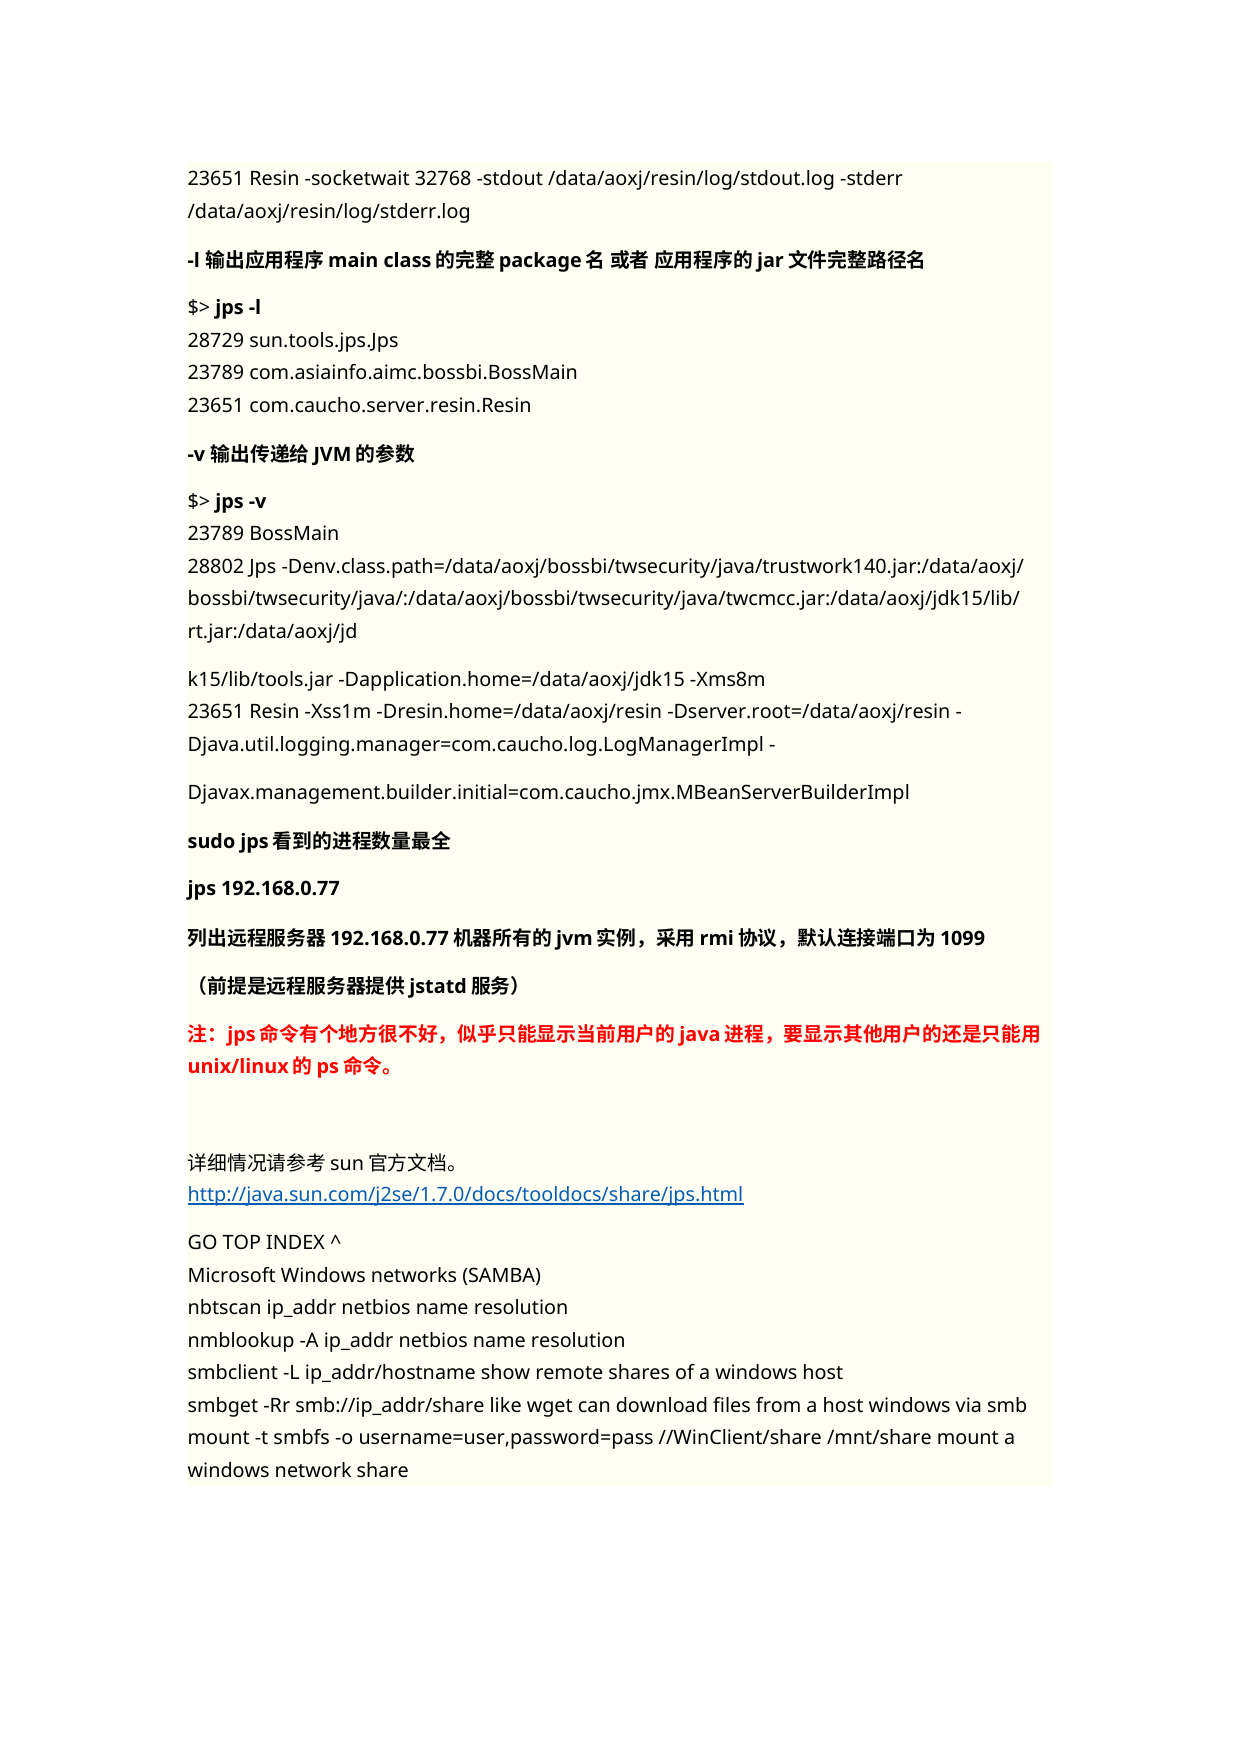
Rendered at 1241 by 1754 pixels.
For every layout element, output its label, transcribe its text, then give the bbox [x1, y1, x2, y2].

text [187, 162, 1053, 227]
text $> jps -l 28729 sun.tools.jps.Jps 23789 com.asiainfo.aimc.bossbi.BossMain 23651 com.caucho.server.resin.Resin [187, 291, 1053, 421]
text -l 输出应用程序main class的完整package名 或者 应用程序的jar文件完整路径名 [187, 243, 1053, 275]
text k15/lib/tools.jar -Dapplication.home=/data/aoxj/jdk15 -Xms8m 23651 Resin -Xss1m -Dresin.home=/data/aoxj/resin -Dserver.root=/data/aoxj/resin -Djava.util.logging.manager=com.caucho.log.LogManagerImpl - [187, 663, 1053, 760]
text $> jps -v 23789 BossMain 28802 Jps -Denv.class.path=/data/aoxj/bossbi/twsecurity/java/trustwork140.jar:/data/aoxj/bossbi/twsecurity/java/:/data/aoxj/bossbi/twsecurity/java/twcmcc.jar:/data/aoxj/jdk15/lib/rt.jar:/data/aoxj/jd [187, 484, 1053, 647]
text sudo jps看到的进程数量最全 [187, 824, 1053, 856]
text 注：jps命令有个地方很不好，似乎只能显示当前用户的java进程，要显示其他用户的还是只能用unix/linux的ps命令。 [187, 1016, 1053, 1081]
text Djavax.management.builder.initial=com.caucho.jmx.MBeanServerBuilderImpl [187, 776, 1053, 808]
text 列出远程服务器192.168.0.77机器所有的jvm实例，采用rmi协议，默认连接端口为1099 [187, 920, 1053, 953]
text （前提是远程服务器提供jstatd服务） [187, 968, 1053, 1001]
text GO TOP INDEX ^ Microsoft Windows networks (SAMBA) nbtscan ip_addr netbios name resolution nmblookup -A ip_addr netbios name resolution smbclient -L ip_addr/hostname show remote shares of a windows host smbget -Rr smb://ip_addr/share like wget can download files from a host windows via smb mount -t smbfs -o username=user,password=pass //WinClient/share /mnt/share mount a windows network share [187, 1226, 1053, 1486]
text 详细情况请参考sun官方文档。 http://java.sun.com/j2se/1.7.0/docs/tooldocs/share/jps.html [187, 1145, 1053, 1210]
text jps 192.168.0.77 [187, 872, 1053, 904]
text -v 输出传递给JVM的参数 [187, 436, 1053, 469]
